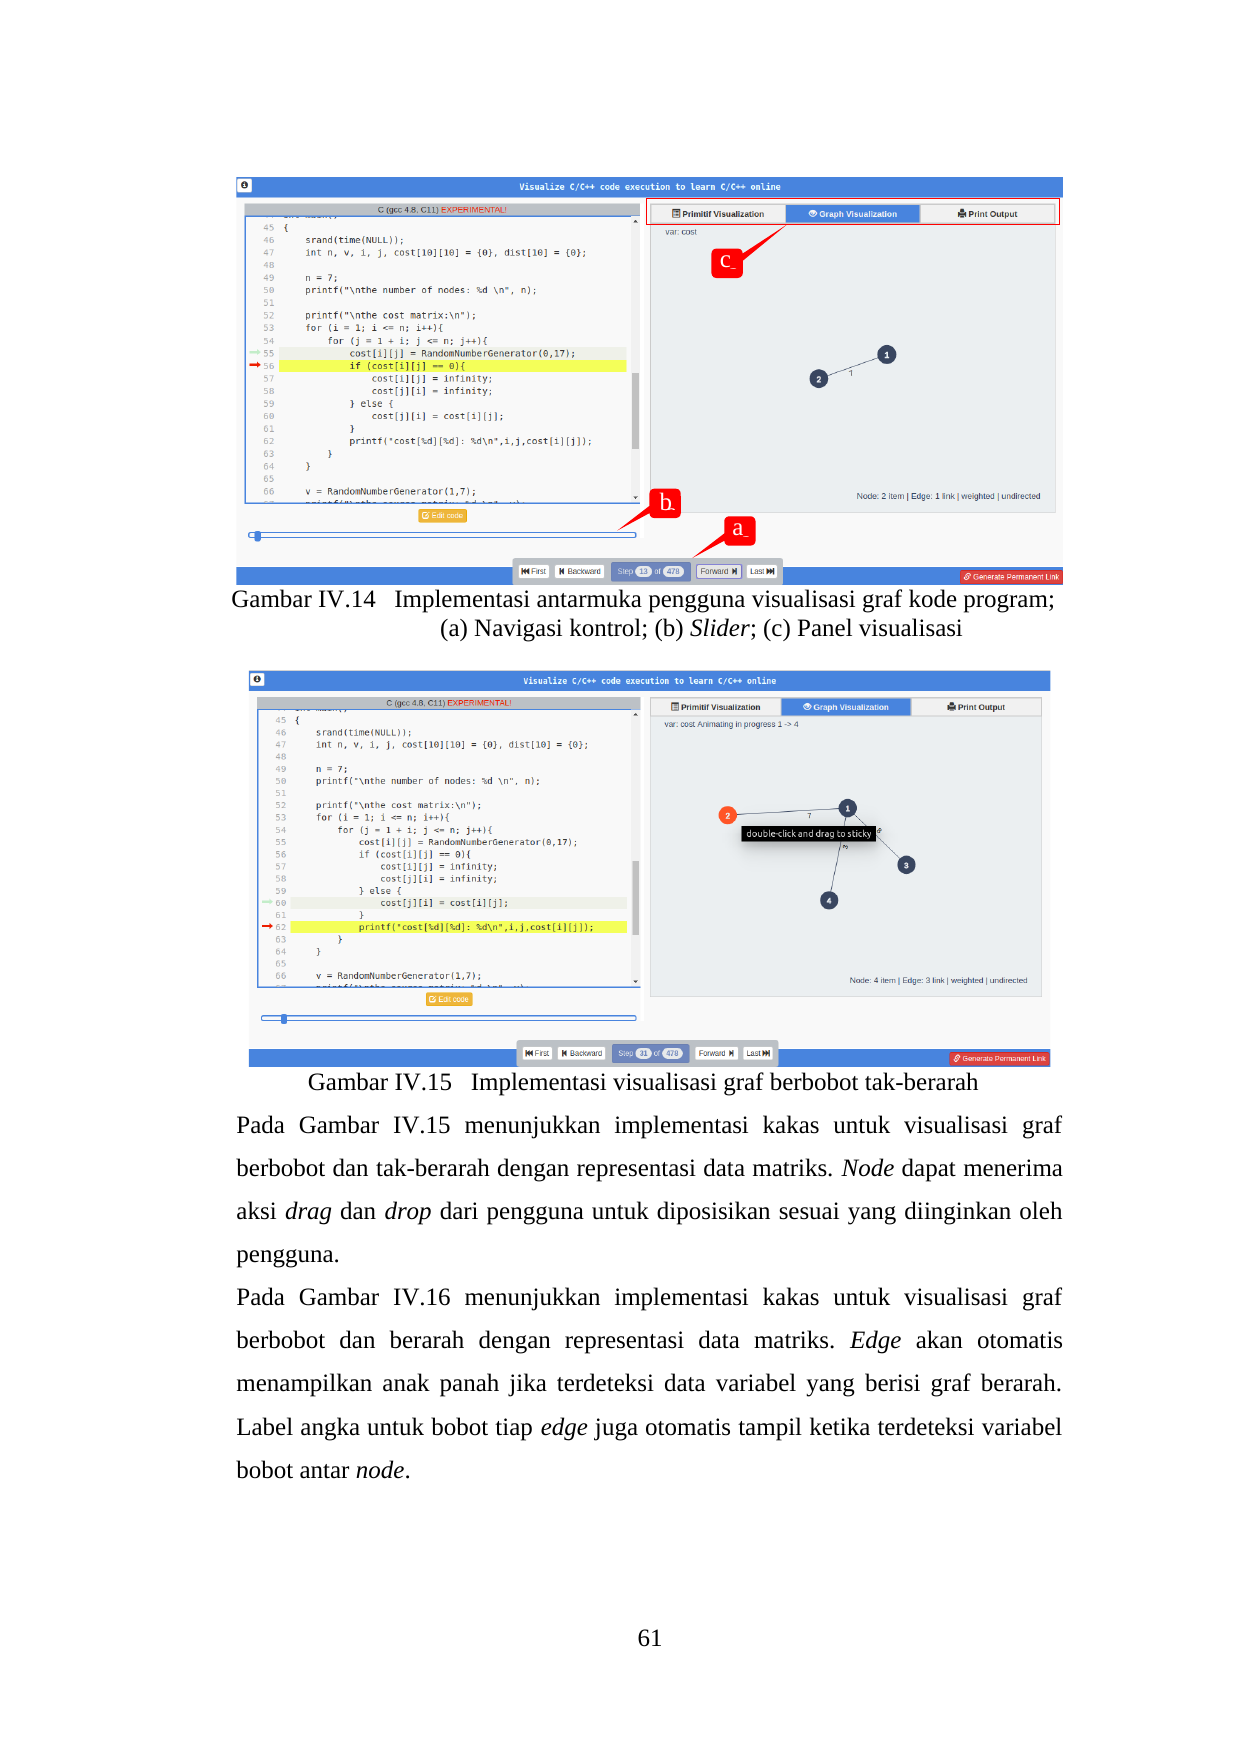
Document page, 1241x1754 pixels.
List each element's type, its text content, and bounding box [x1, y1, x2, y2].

picture [236, 177, 1063, 585]
list Implementasi antarmuka pengguna visualisasi graf kode program; (a) Navigasi kontrol; (b) Slider; (c) Panel visualisasi [295, 585, 1063, 642]
picture [248, 670, 1051, 1067]
list Implementasi visualisasi graf berbobot tak-berarah [295, 1067, 1063, 1095]
text Pada Gambar IV.15 menunjukkan implementasi kakas untuk visualisasi graf berbobot dan tak-berarah dengan representasi data matriks. Node dapat menerima aksi drag dan drop dari pengguna untuk diposisikan sesuai yang diinginkan oleh pengguna. [236, 1110, 1063, 1268]
text Pada Gambar IV.16 menunjukkan implementasi kakas untuk visualisasi graf berbobot dan berarah dengan representasi data matriks. Edge akan otomatis menampilkan anak panah jika terdeteksi data variabel yang berisi graf berarah. Label angka untuk bobot tiap edge juga otomatis tampil ketika terdeteksi variabel bobot antar node. [236, 1282, 1063, 1483]
